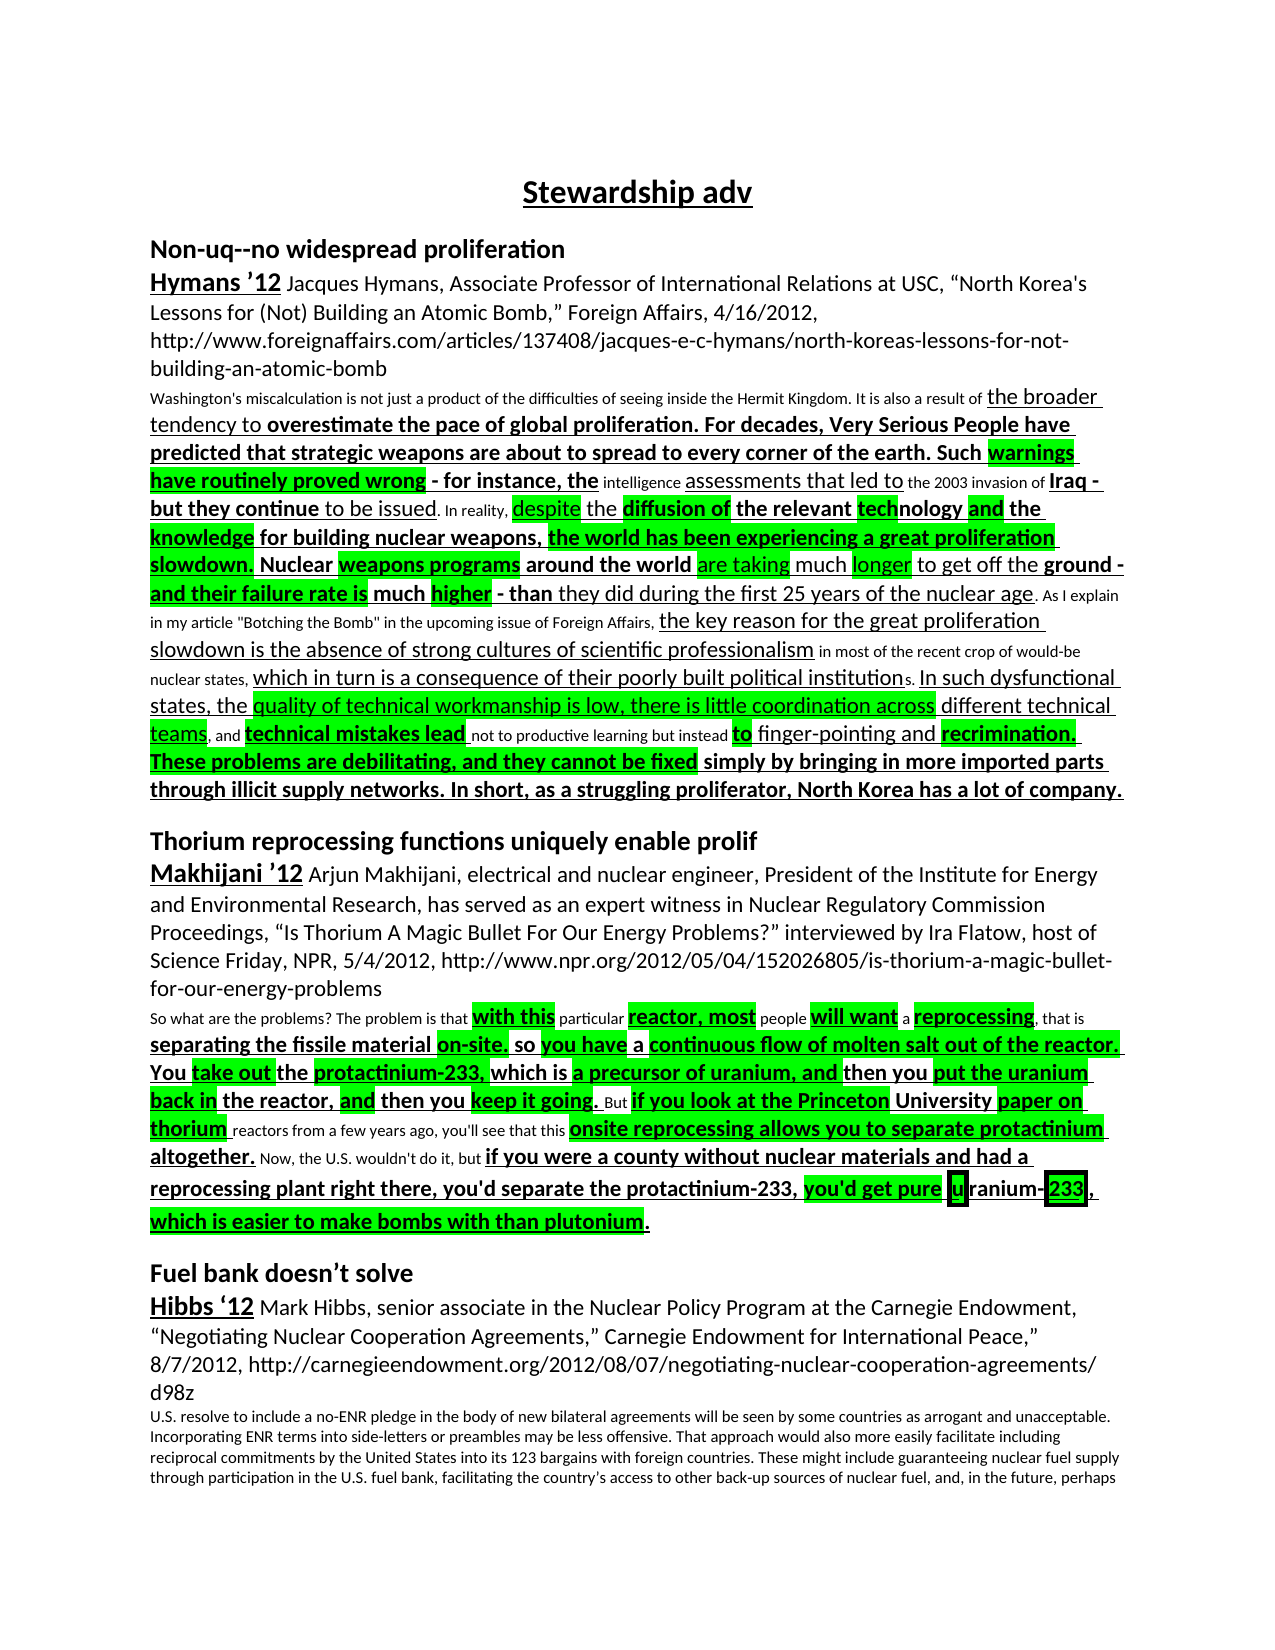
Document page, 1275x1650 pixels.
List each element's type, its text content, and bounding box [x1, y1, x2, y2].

text Washington's miscalculation is not just a product of the difficulties of seeing inside the Hermit Kingdom. It is also a result of the broader tendency to overestimate the pace of global proliferation. For decades, Very Serious People have predicted that strategic weapons are about to spread to every corner of the earth. Such warnings have routinely proved wrong - for instance, the intelligence assessments that led to the 2003 invasion of Iraq - but they continue to be issued. In reality, despite the diffusion of the relevant technology and the knowledge for building nuclear weapons, the world has been experiencing a great proliferation slowdown. Nuclear weapons programs around the world are taking much longer to get off the ground - and their failure rate is much higher - than they did during the first 25 years of the nuclear age. As I explain in my article "Botching the Bomb" in the upcoming issue of Foreign Affairs, the key reason for the great proliferation slowdown is the absence of strong cultures of scientific professionalism in most of the recent crop of would-be nuclear states, which in turn is a consequence of their poorly built political institutions. In such dysfunctional states, the quality of technical workmanship is low, there is little coordination across different technical teams, and technical mistakes lead not to productive learning but instead to finger-pointing and recrimination. These problems are debilitating, and they cannot be fixed simply by bringing in more imported parts through illicit supply networks. In short, as a struggling proliferator, North Korea has a lot of company. [150, 382, 1125, 803]
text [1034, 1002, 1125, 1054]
subtitle Fuel bank doesn’t solve [150, 1256, 1125, 1289]
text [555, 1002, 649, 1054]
subtitle Stewardship adv [150, 171, 1125, 212]
subtitle Non-uq--no widespread proliferation [150, 232, 1125, 265]
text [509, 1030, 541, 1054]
text So what are the problems? The problem is that with this particular reactor, most people will want a reprocessing, that is separating the fissile material on-site. so you have a continuous flow of molten salt out of the reactor. You take out the protactinium-233, which is a precursor of uranium, and then you put the uranium back in the reactor, and then you keep it going. But if you look at the Princeton University paper on thorium reactors from a few years ago, you'll see that this onsite reprocessing allows you to separate protactinium altogether. Now, the U.S. wouldn't do it, but if you were a county without nuclear materials and had a reprocessing plant right there, you'd separate the protactinium-233, you'd get pure uranium-233, which is easier to make bombs with than plutonium. [150, 1055, 1125, 1235]
text Makhijani ’12 Arjun Makhijani, electrical and nuclear engineer, President of the Institute for Energy and Environmental Research, has served as an expert witness in Nuclear Regulatory Commission Proceedings, “Is Thorium A Magic Bullet For Our Energy Problems?” interviewed by Ira Flatow, host of Science Friday, NPR, 5/4/2012, http://www.npr.org/2012/05/04/152026805/is-thorium-a-magic-bullet-for-our-energy-problems [150, 857, 1125, 1002]
text Hymans ’12 Jacques Hymans, Associate Professor of International Relations at USC, “North Korea's Lessons for (Not) Building an Atomic Bomb,” Foreign Affairs, 4/16/2012, http://www.foreignaffairs.com/articles/137408/jacques-e-c-hymans/north-koreas-lessons-for-not-building-an-atomic-bomb [150, 265, 1125, 382]
text Hibbs ‘12 Mark Hibbs, senior associate in the Nuclear Policy Program at the Carnegie Endowment, “Negotiating Nuclear Cooperation Agreements,” Carnegie Endowment for International Peace,” 8/7/2012, http://carnegieendowment.org/2012/08/07/negotiating-nuclear-cooperation-agreements/d98z [150, 1289, 1125, 1406]
subtitle Thorium reprocessing functions uniquely enable prolif [150, 824, 1125, 857]
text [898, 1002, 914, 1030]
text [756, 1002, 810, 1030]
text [150, 1406, 1125, 1487]
